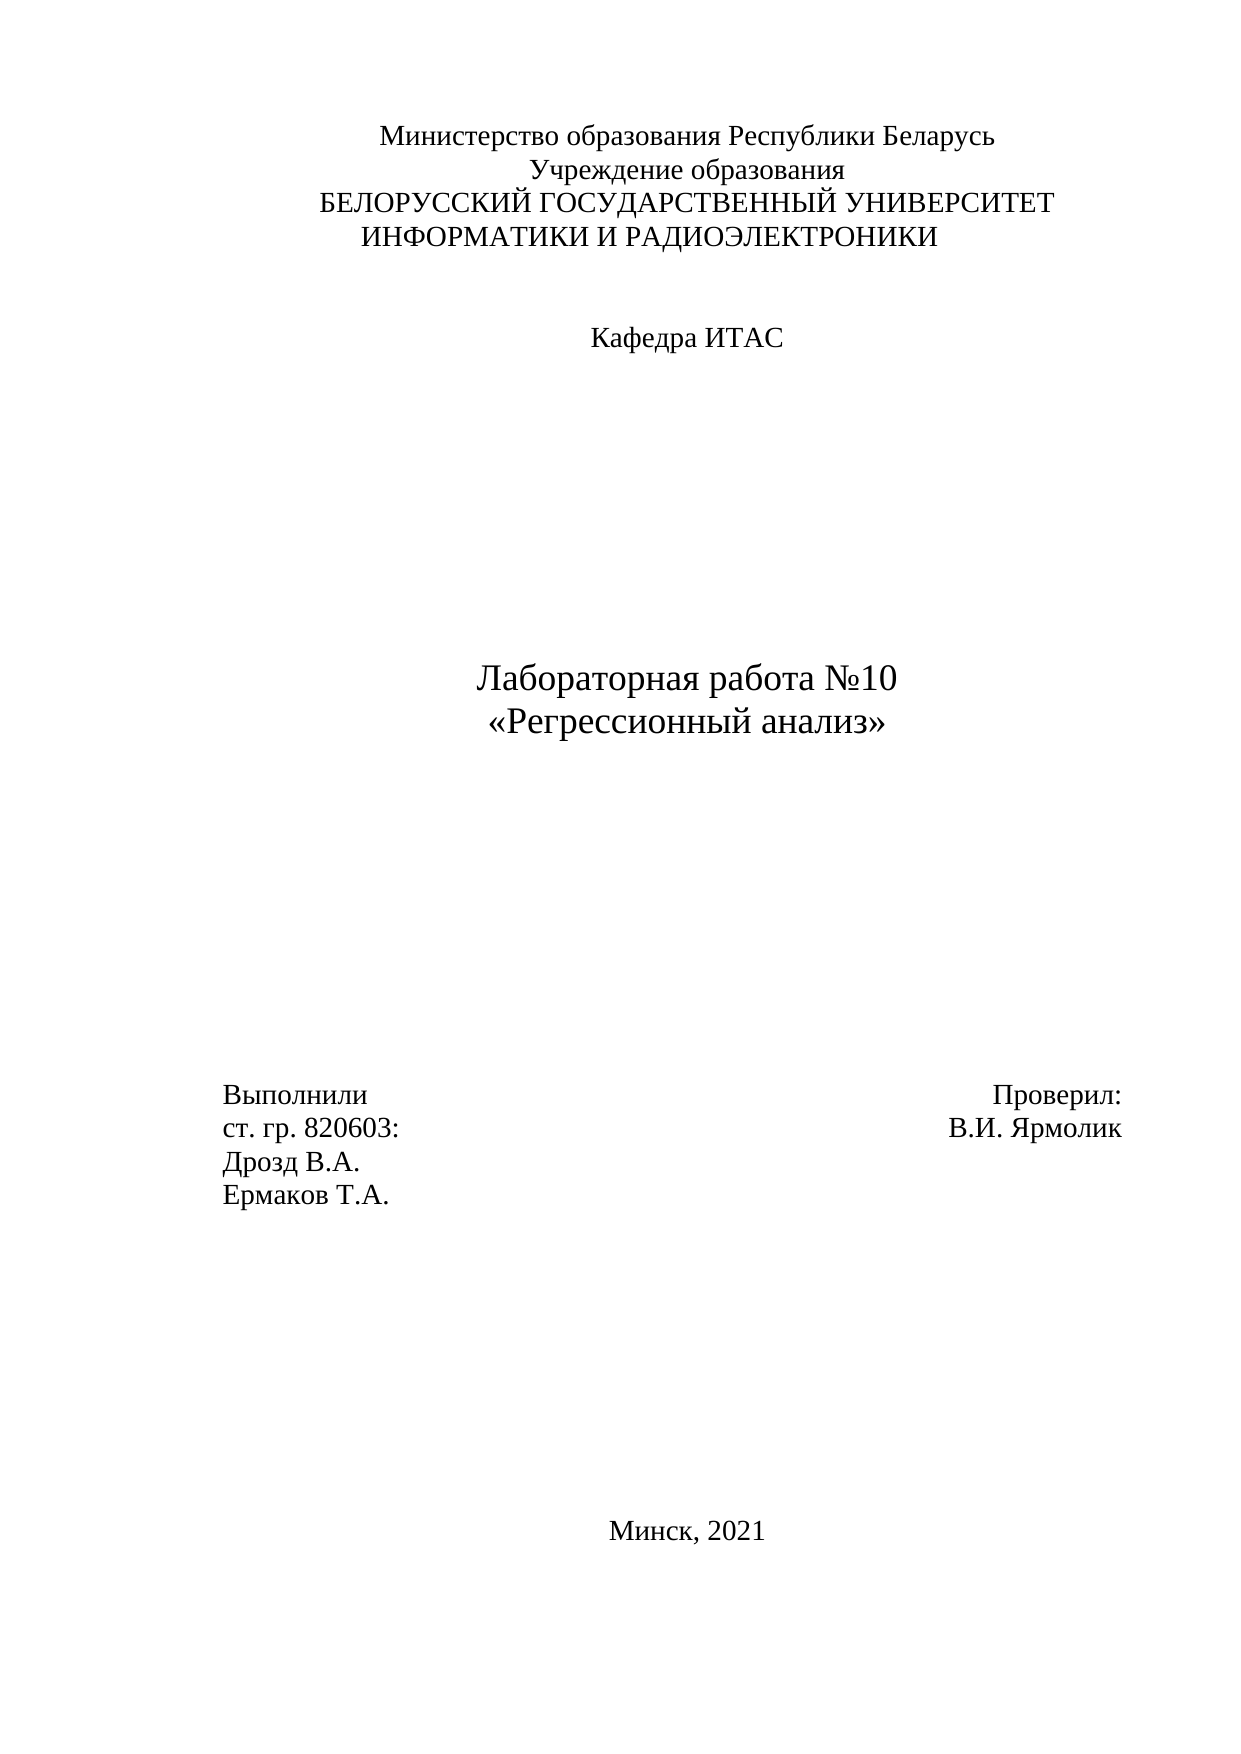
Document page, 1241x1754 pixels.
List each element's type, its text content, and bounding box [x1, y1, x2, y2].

text Минск, 2021 [147, 1513, 1152, 1546]
table_header Проверил: В.И. Ярмолик [635, 1077, 1133, 1211]
text Лабораторная работа №10 [147, 655, 1152, 698]
text БЕЛОРУССКИЙ ГОСУДАРСТВЕННЫЙ УНИВЕРСИТЕТ ИНФОРМАТИКИ И РАДИОЭЛЕКТРОНИКИ [147, 186, 1152, 253]
table_header Выполнили ст. гр. 820603: Дрозд В.А. Ермаков Т.А. [136, 1077, 634, 1211]
text Министерство образования Республики Беларусь [147, 118, 1152, 152]
text «Регрессионный анализ» [147, 698, 1152, 741]
text Кафедра ИТАС [147, 320, 1152, 353]
text Учреждение образования [147, 152, 1152, 186]
